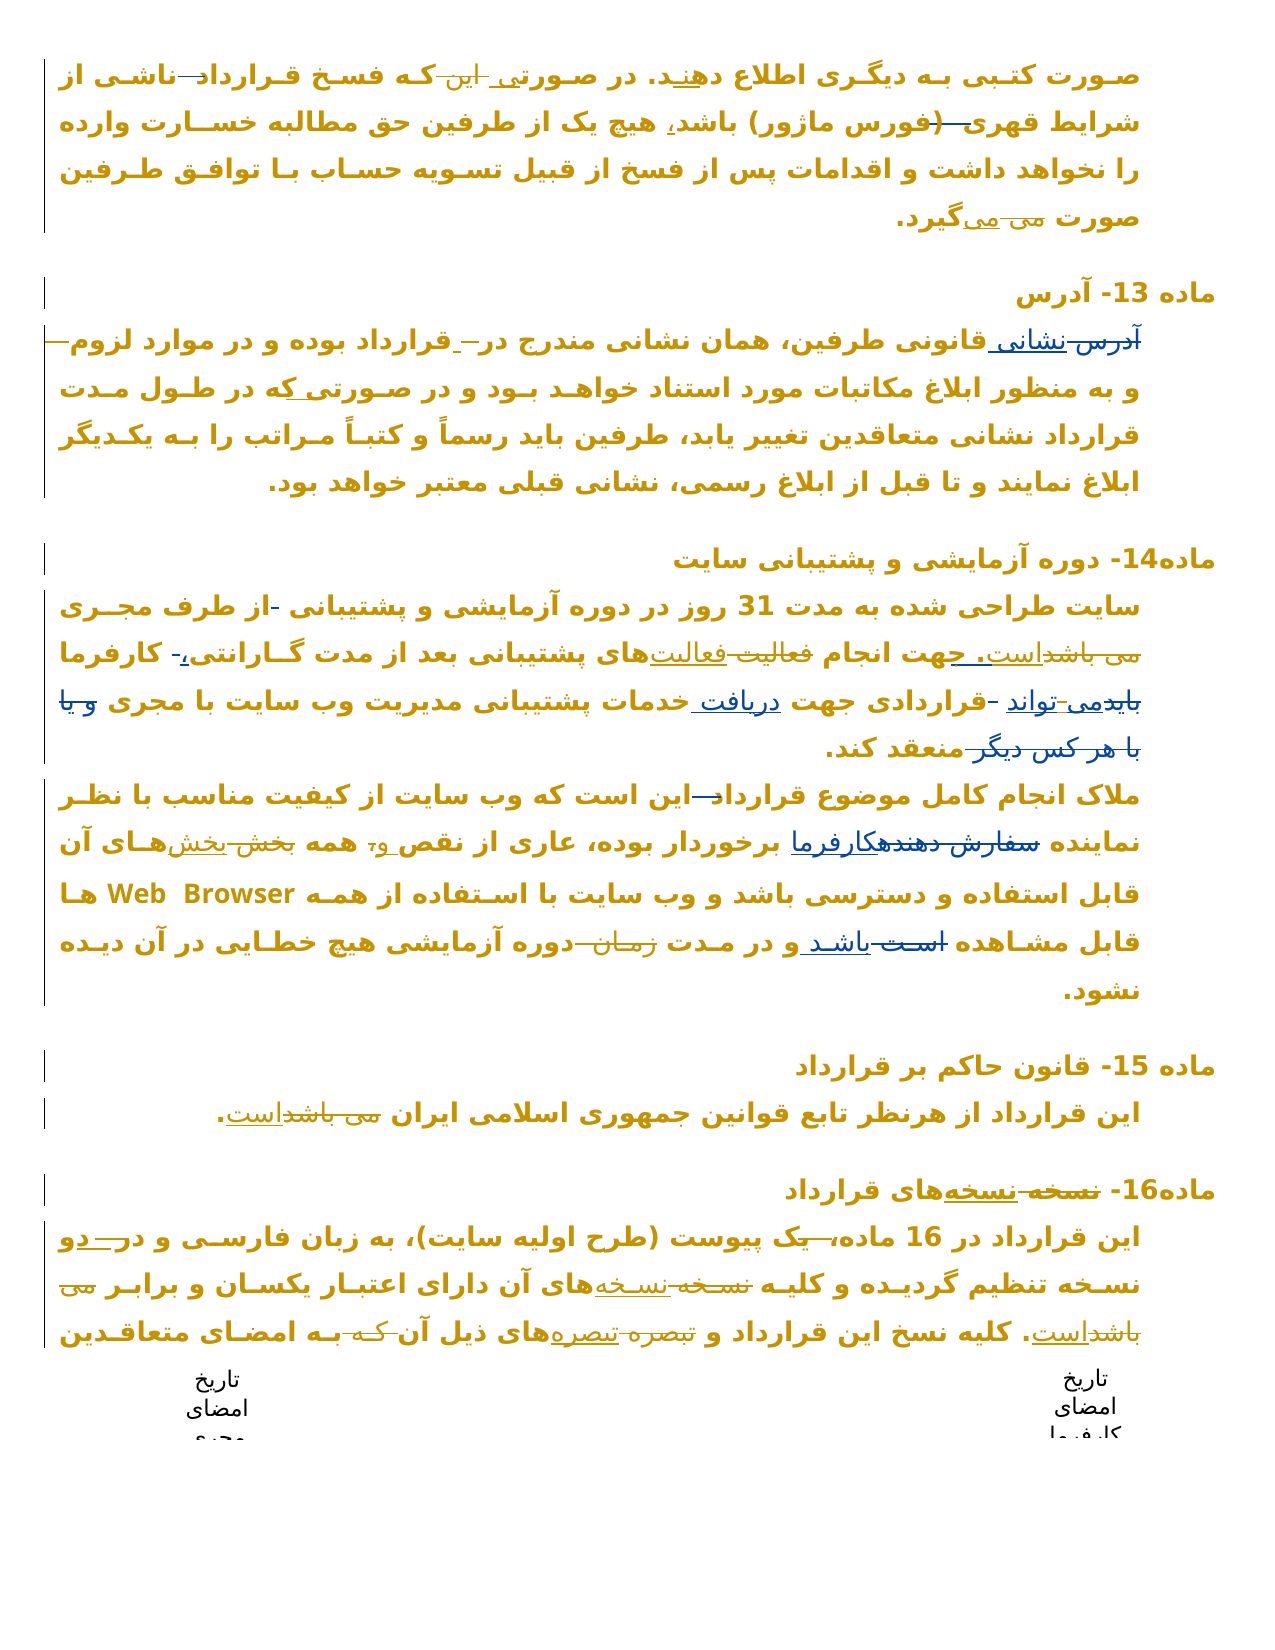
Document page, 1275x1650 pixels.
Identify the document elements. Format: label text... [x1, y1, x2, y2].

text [59, 59, 1141, 232]
text قانونی طرفین، همان نشانی مندرج درقرارداد بوده و در موارد لزومو به منظور ابلاغ مکاتبات مورد استناد خواهد بود و در صورتیکه در طول مدت قرارداد نشانی متعاقدین تغییر یابد، طرفین باید رسماً و کتباً مراتب را به یکدیگر ابلاغ نمایند و تا قبل از ابلاغ رسمی، نشانی قبلی معتبر خواهد بود. [59, 325, 1141, 498]
text ماده16- های قرارداد [59, 1174, 1216, 1206]
text ماده14- دوره آزمایشی و پشتیبانی سایت [59, 543, 1216, 574]
text ماده 15- قانون حاکم بر قرارداد [59, 1050, 1216, 1082]
text ماده 13- آدرس [59, 277, 1216, 309]
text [59, 1221, 1141, 1348]
text این قرارداد از هرنظر تابع قوانین جمهوری اسلامی ایران . [59, 1098, 1216, 1129]
text ملاک انجام کامل موضوع قرارداد این است که وب سایت از کیفیت مناسب با نظر نماینده برخوردار بوده، عاری از نقص همه های آن قابل استفاده و دسترسی باشد و وب سایت با استفاده از همه Web Browser ها قابل مشاهده و در مدت دوره آزمایشی هیچ خطایی در آن دیده نشود. [59, 779, 1141, 1006]
text سایت طراحی شده به مدت 31 روز در دوره آزمایشی و پشتیبانی از طرف مجری .جهت انجام های پشتیبانی بعد از مدت گارانتی کارفرما قراردادی جهت خدمات پشتیبانی مدیریت وب سایت با مجری منعقد کند. [59, 590, 1141, 764]
